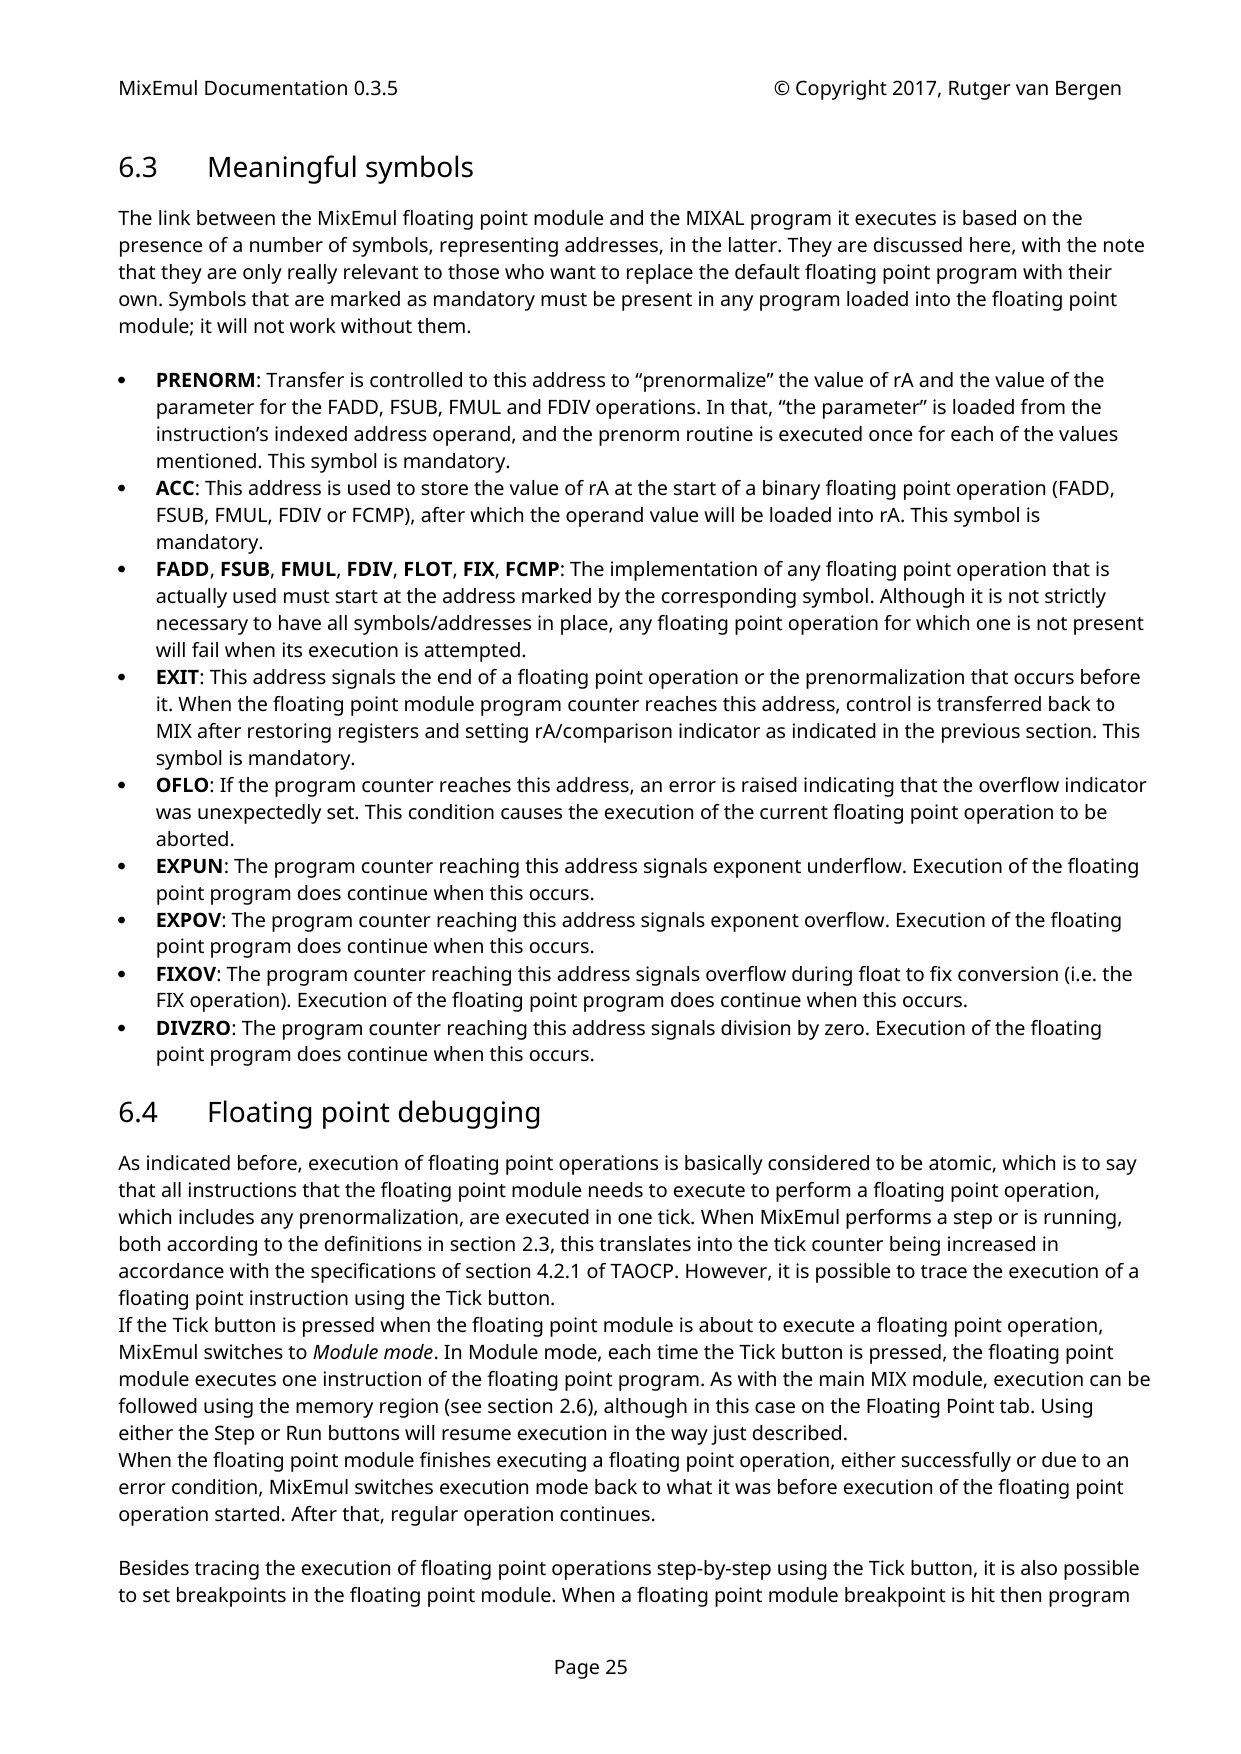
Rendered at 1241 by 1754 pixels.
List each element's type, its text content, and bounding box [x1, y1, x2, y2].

subtitle Floating point debugging [118, 1093, 1152, 1131]
subtitle Meaningful symbols [118, 148, 1152, 186]
list EXIT: This address signals the end of a floating point operation or the prenormalization that occurs before it. When the floating point module program counter reaches this address, control is transferred back to MIX after restoring registers and setting rA/comparison indicator as indicated in the previous section. This symbol is mandatory. [118, 663, 1152, 771]
list OFLO: If the program counter reaches this address, an error is raised indicating that the overflow indicator was unexpectedly set. This condition causes the execution of the current floating point operation to be aborted. [118, 771, 1152, 852]
list FIXOV: The program counter reaching this address signals overflow during float to fix conversion (i.e. the FIX operation). Execution of the floating point program does continue when this occurs. [118, 960, 1152, 1014]
list PRENORM: Transfer is controlled to this address to “prenormalize” the value of rA and the value of the parameter for the FADD, FSUB, FMUL and FDIV operations. In that, “the parameter” is loaded from the instruction’s indexed address operand, and the prenorm routine is executed once for each of the values mentioned. This symbol is mandatory. [118, 366, 1152, 474]
list FADD, FSUB, FMUL, FDIV, FLOT, FIX, FCMP: The implementation of any floating point operation that is actually used must start at the address marked by the corresponding symbol. Although it is not strictly necessary to have all symbols/addresses in place, any floating point operation for which one is not present will fail when its execution is attempted. [118, 555, 1152, 663]
list DIVZRO: The program counter reaching this address signals division by zero. Execution of the floating point program does continue when this occurs. [118, 1014, 1152, 1068]
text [118, 1554, 1152, 1608]
list EXPUN: The program counter reaching this address signals exponent underflow. Execution of the floating point program does continue when this occurs. [118, 852, 1152, 906]
text As indicated before, execution of floating point operations is basically considered to be atomic, which is to say that all instructions that the floating point module needs to execute to perform a floating point operation, which includes any prenormalization, are executed in one tick. When MixEmul performs a step or is running, both according to the definitions in section 2.3, this translates into the tick counter being increased in accordance with the specifications of section 4.2.1 of TAOCP. However, it is possible to trace the execution of a floating point instruction using the Tick button. [118, 1149, 1152, 1311]
list ACC: This address is used to store the value of rA at the start of a binary floating point operation (FADD, FSUB, FMUL, FDIV or FCMP), after which the operand value will be loaded into rA. This symbol is mandatory. [118, 474, 1152, 555]
text The link between the MixEmul floating point module and the MIXAL program it executes is based on the presence of a number of symbols, representing addresses, in the latter. They are discussed here, with the note that they are only really relevant to those who want to replace the default floating point program with their own. Symbols that are marked as mandatory must be present in any program loaded into the floating point module; it will not work without them. [118, 204, 1152, 339]
text If the Tick button is pressed when the floating point module is about to execute a floating point operation, MixEmul switches to Module mode. In Module mode, each time the Tick button is pressed, the floating point module executes one instruction of the floating point program. As with the main MIX module, execution can be followed using the memory region (see section 2.6), although in this case on the Floating Point tab. Using either the Step or Run buttons will resume execution in the way just described. [118, 1311, 1152, 1446]
list EXPOV: The program counter reaching this address signals exponent overflow. Execution of the floating point program does continue when this occurs. [118, 906, 1152, 960]
text When the floating point module finishes executing a floating point operation, either successfully or due to an error condition, MixEmul switches execution mode back to what it was before execution of the floating point operation started. After that, regular operation continues. [118, 1446, 1152, 1527]
